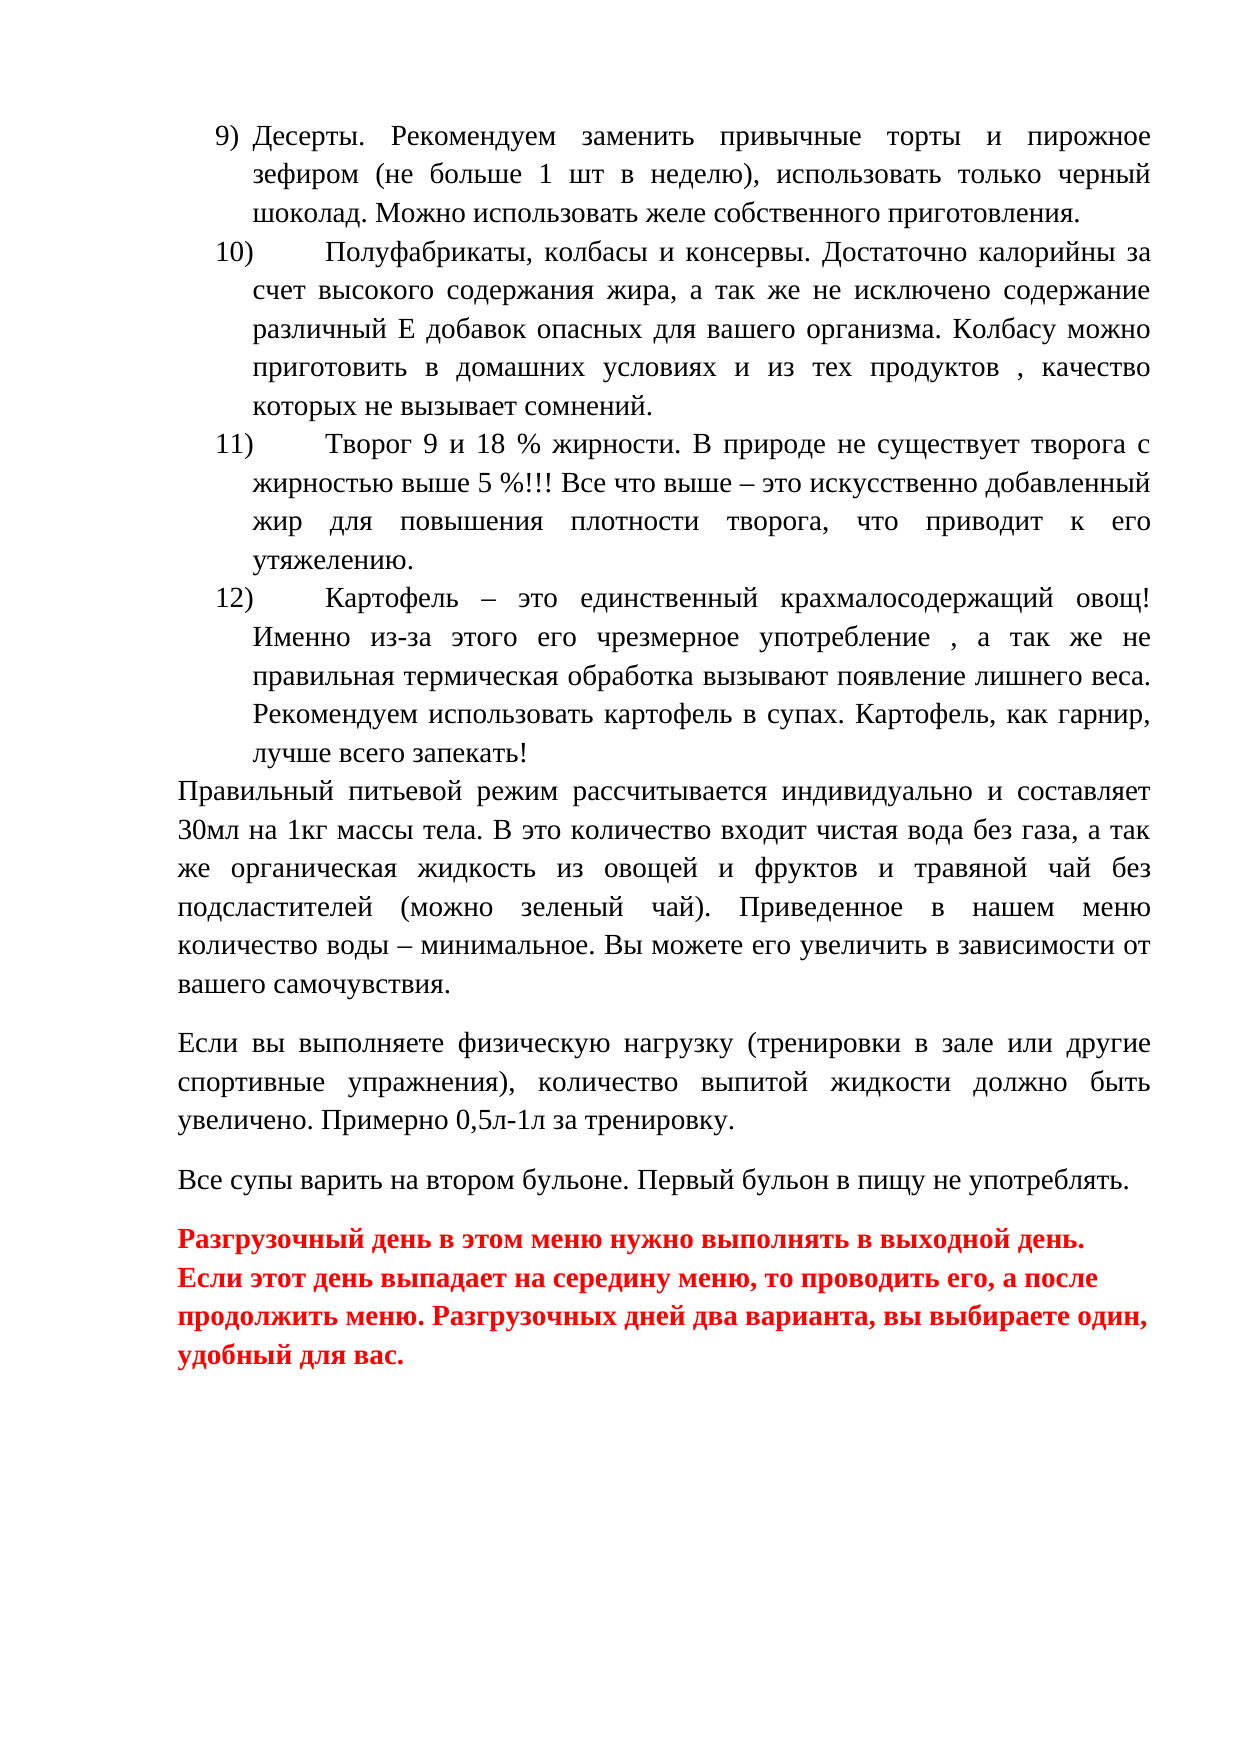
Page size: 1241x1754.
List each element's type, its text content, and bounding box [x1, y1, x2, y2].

list Картофель – это единственный крахмалосодержащий овощ! Именно из-за этого его чрезмерное употребление , а так же не правильная термическая обработка вызывают появление лишнего веса. Рекомендуем использовать картофель в супах. Картофель, как гарнир, лучше всего запекать! [215, 581, 1152, 768]
text Если вы выполняете физическую нагрузку (тренировки в зале или другие спортивные упражнения), количество выпитой жидкости должно быть увеличено. Примерно 0,5л-1л за тренировку. [177, 1025, 1152, 1136]
list Полуфабрикаты, колбасы и консервы. Достаточно калорийны за счет высокого содержания жира, а так же не исключено содержание различный Е добавок опасных для вашего организма. Колбасу можно приготовить в домашних условиях и из тех продуктов , качество которых не вызывает сомнений. [215, 234, 1152, 421]
list Творог 9 и 18 % жирности. В природе не существует творога с жирностью выше 5 %!!! Все что выше – это искусственно добавленный жир для повышения плотности творога, что приводит к его утяжелению. [215, 426, 1152, 576]
text Все супы варить на втором бульоне. Первый бульон в пищу не употреблять. [177, 1162, 1152, 1195]
list Десерты. Рекомендуем заменить привычные торты и пирожное зефиром (не больше 1 шт в неделю), использовать только черный шоколад. Можно использовать желе собственного приготовления. [215, 118, 1152, 229]
text Разгрузочный день в этом меню нужно выполнять в выходной день. Если этот день выпадает на середину меню, то проводить его, а после продолжить меню. Разгрузочных дней два варианта, вы выбираете один, удобный для вас. [177, 1221, 1152, 1370]
text Правильный питьевой режим рассчитывается индивидуально и составляет 30мл на 1кг массы тела. В это количество входит чистая вода без газа, а так же органическая жидкость из овощей и фруктов и травяной чай без подсластителей (можно зеленый чай). Приведенное в нашем меню количество воды – минимальное. Вы можете его увеличить в зависимости от вашего самочувствия. [177, 773, 1152, 999]
